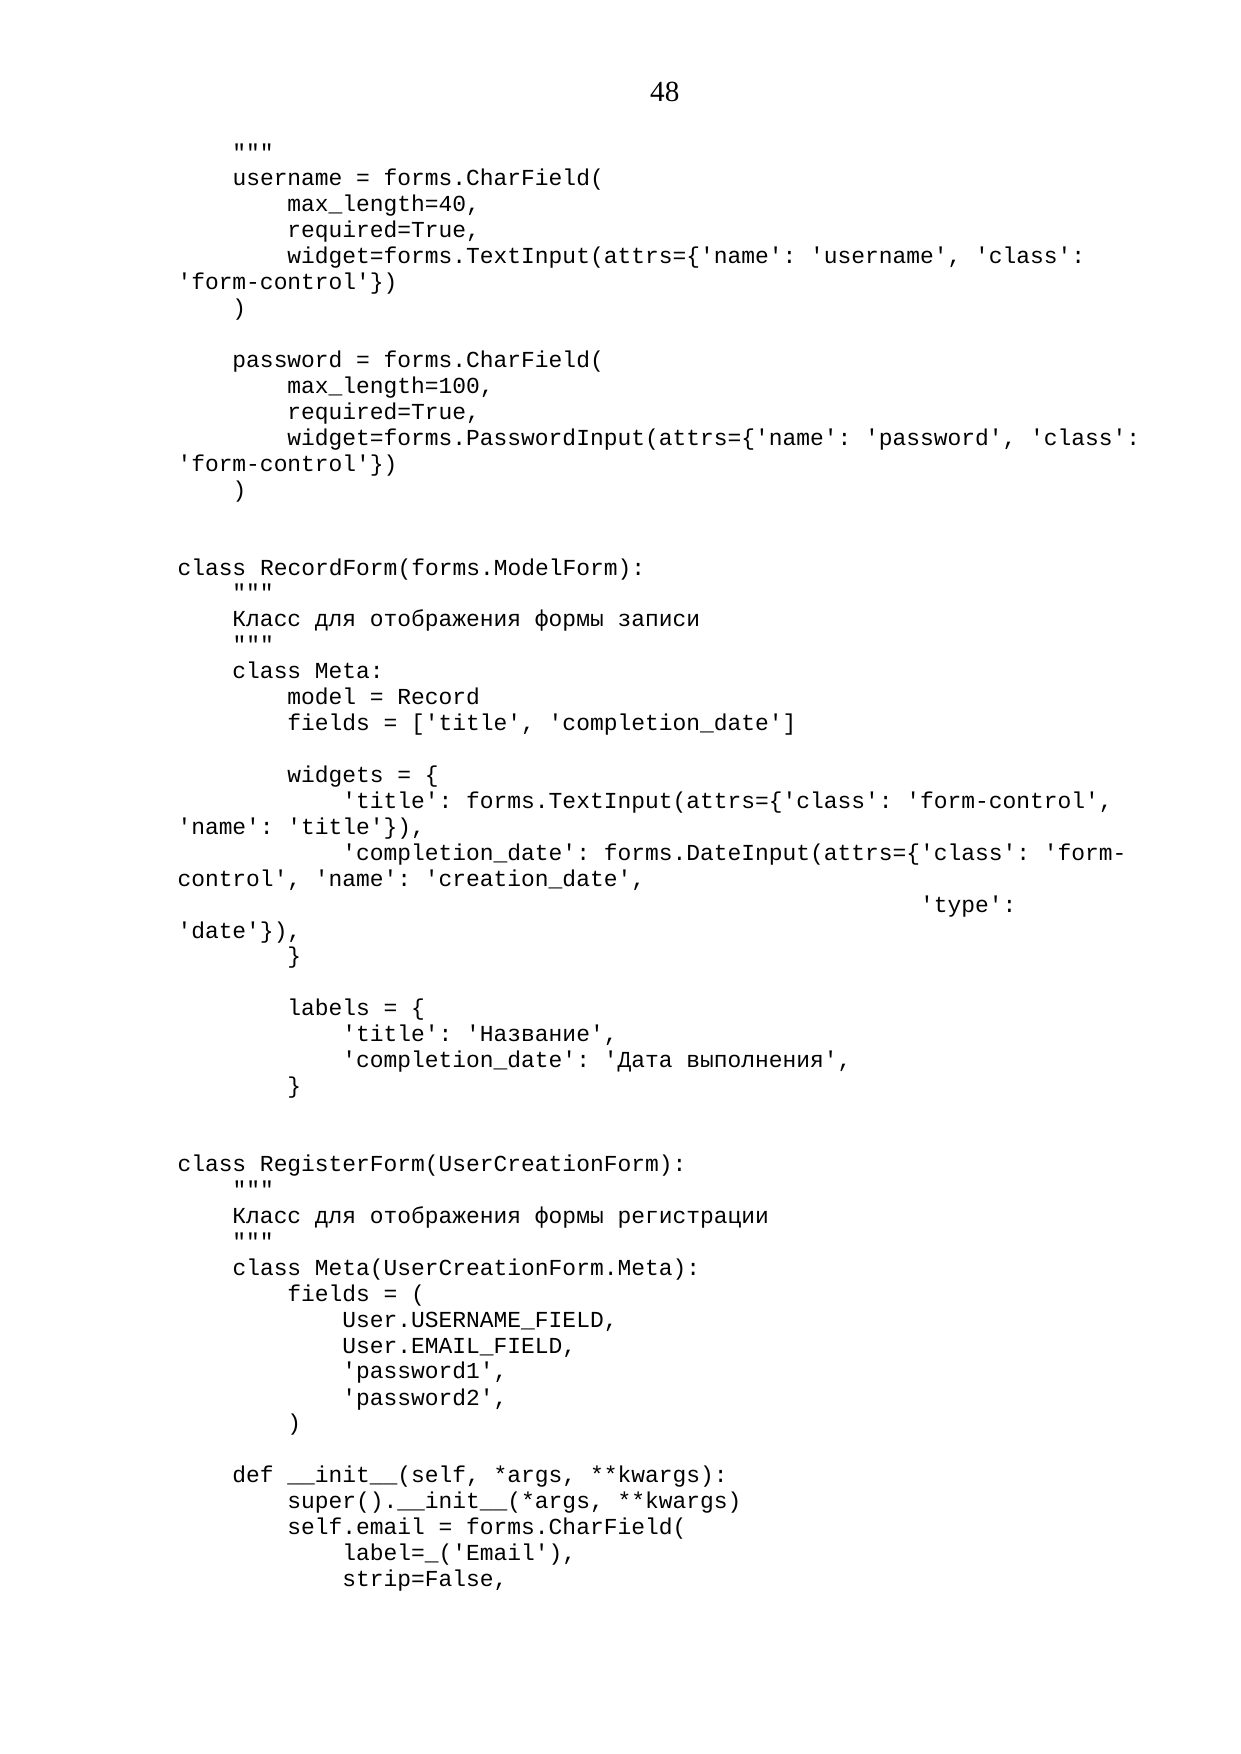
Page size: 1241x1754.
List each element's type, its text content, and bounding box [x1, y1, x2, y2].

text required=True, [177, 219, 1152, 244]
text 'title': 'Название', [177, 1023, 1152, 1049]
text model = Record [177, 686, 1152, 711]
text username = forms.CharField( [177, 167, 1152, 193]
text def __init__(self, *args, **kwargs): [177, 1464, 1152, 1489]
text 'title': forms.TextInput(attrs={'class': 'form-control', 'name': 'title'}), [177, 789, 1152, 841]
text password = forms.CharField( [177, 348, 1152, 374]
text 'password2', [177, 1386, 1152, 1412]
text fields = ['title', 'completion_date'] [177, 711, 1152, 737]
text 'type': 'date'}), [177, 893, 1152, 945]
text 'password1', [177, 1360, 1152, 1386]
text widget=forms.TextInput(attrs={'name': 'username', 'class': 'form-control'}) [177, 244, 1152, 296]
text labels = { [177, 997, 1152, 1023]
text class Meta(UserCreationForm.Meta): [177, 1256, 1152, 1282]
text label=_('Email'), [177, 1541, 1152, 1567]
text """ [177, 141, 1152, 167]
text } [177, 945, 1152, 971]
text max_length=100, [177, 374, 1152, 400]
text fields = ( [177, 1282, 1152, 1308]
text Класс для отображения формы записи [177, 608, 1152, 634]
text super().__init__(*args, **kwargs) [177, 1489, 1152, 1516]
text class RecordForm(forms.ModelForm): [177, 556, 1152, 582]
text """ [177, 1178, 1152, 1204]
text } [177, 1074, 1152, 1101]
text User.USERNAME_FIELD, [177, 1308, 1152, 1334]
text 'completion_date': 'Дата выполнения', [177, 1049, 1152, 1074]
text max_length=40, [177, 193, 1152, 219]
text strip=False, [177, 1567, 1152, 1593]
text ) [177, 478, 1152, 504]
text Класс для отображения формы регистрации [177, 1204, 1152, 1230]
text 'completion_date': forms.DateInput(attrs={'class': 'form-control', 'name': 'creation_date', [177, 841, 1152, 893]
text required=True, [177, 400, 1152, 426]
text """ [177, 582, 1152, 608]
text """ [177, 634, 1152, 659]
text class Meta: [177, 659, 1152, 686]
text self.email = forms.CharField( [177, 1516, 1152, 1541]
text User.EMAIL_FIELD, [177, 1334, 1152, 1360]
text class RegisterForm(UserCreationForm): [177, 1152, 1152, 1178]
text widgets = { [177, 763, 1152, 789]
text ) [177, 1412, 1152, 1438]
text """ [177, 1230, 1152, 1256]
text widget=forms.PasswordInput(attrs={'name': 'password', 'class': 'form-control'}) [177, 426, 1152, 478]
text ) [177, 296, 1152, 322]
